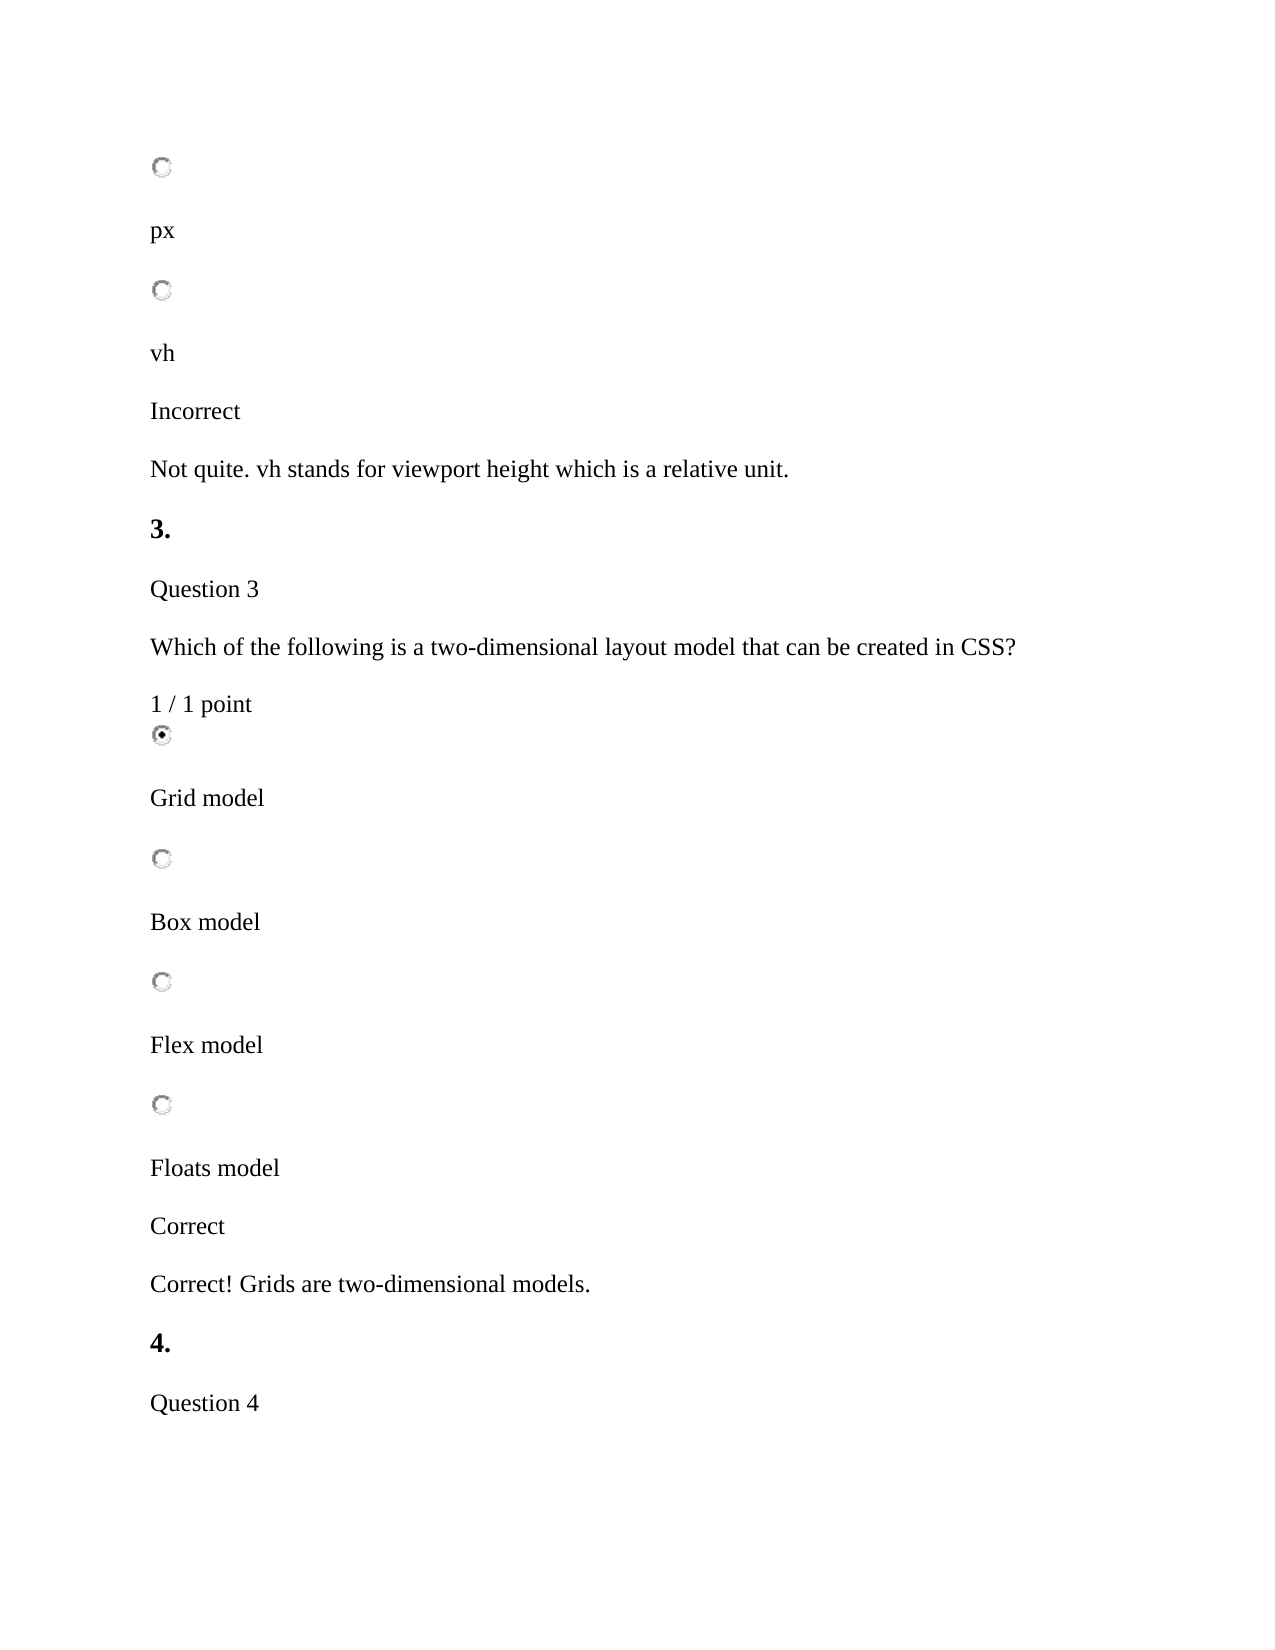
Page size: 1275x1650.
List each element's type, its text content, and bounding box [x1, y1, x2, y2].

text Question 4 [150, 1388, 1125, 1417]
text 1 / 1 point [150, 689, 1125, 718]
text Flex model [150, 1030, 1125, 1058]
text Question 3 [150, 574, 1125, 602]
text Incorrect [150, 396, 1125, 425]
text vh [150, 338, 1125, 367]
text Floats model [150, 1153, 1125, 1182]
text Not quite. vh stands for viewport height which is a relative unit. [150, 454, 1125, 483]
text Correct [150, 1211, 1125, 1239]
text 3. [150, 512, 1125, 544]
text px [150, 215, 1125, 244]
text Box model [150, 907, 1125, 935]
text Correct! Grids are two-dimensional models. [150, 1269, 1125, 1297]
text Which of the following is a two-dimensional layout model that can be created in CSS? [150, 632, 1125, 660]
text 4. [150, 1327, 1125, 1359]
text Grid model [150, 783, 1125, 812]
